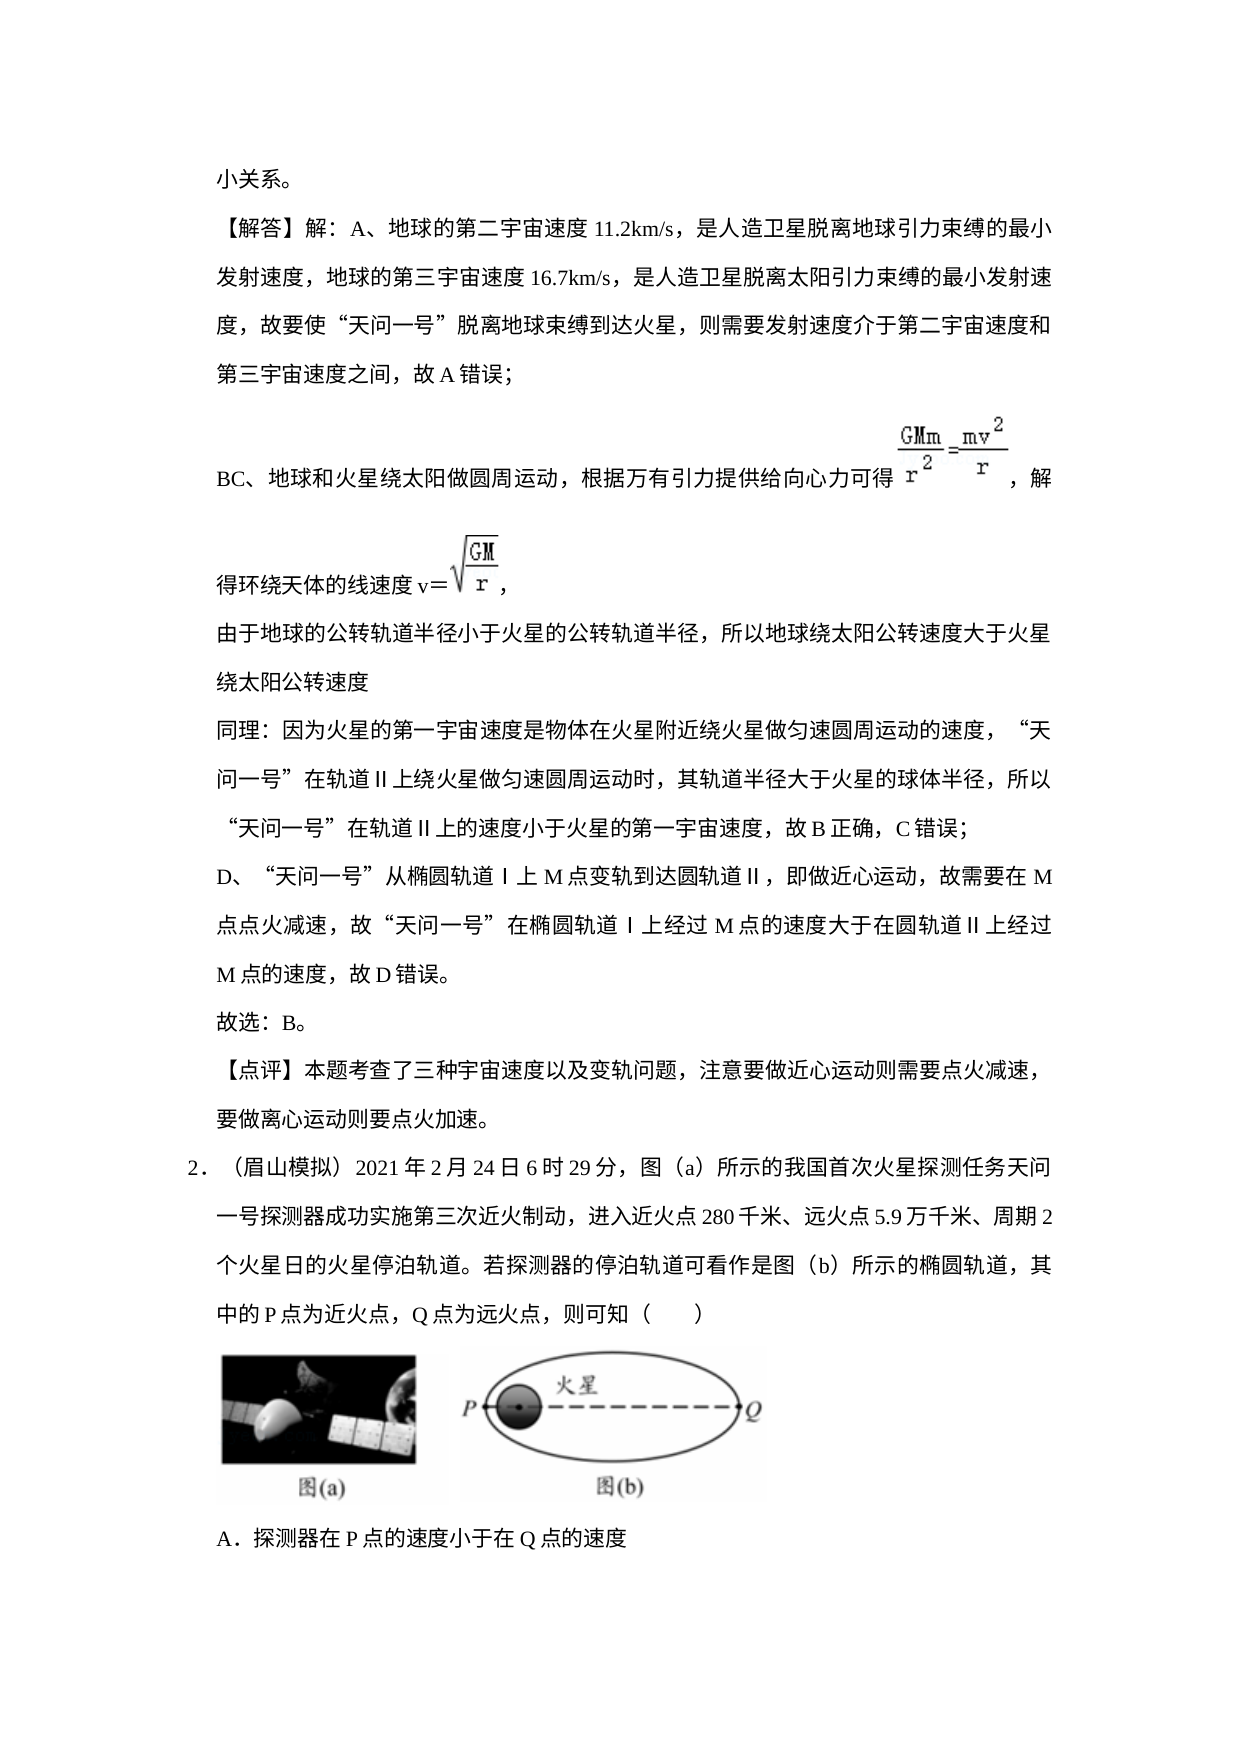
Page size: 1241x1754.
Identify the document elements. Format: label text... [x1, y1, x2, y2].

text A．探测器在P点的速度小于在Q点的速度 [187, 1520, 1053, 1553]
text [216, 162, 1053, 194]
text BC、地球和火星绕太阳做圆周运动，根据万有引力提供给向心力可得，解得环绕天体的线速度v＝， [216, 405, 1053, 600]
picture [216, 1344, 768, 1506]
picture [450, 535, 499, 594]
picture [897, 414, 1009, 487]
text 由于地球的公转轨道半径小于火星的公转轨道半径，所以地球绕太阳公转速度大于火星绕太阳公转速度 [216, 616, 1053, 697]
text 同理：因为火星的第一宇宙速度是物体在火星附近绕火星做匀速圆周运动的速度，“天问一号”在轨道Ⅱ上绕火星做匀速圆周运动时，其轨道半径大于火星的球体半径，所以“天问一号”在轨道Ⅱ上的速度小于火星的第一宇宙速度，故B正确，C错误； [216, 713, 1053, 843]
text 【解答】解：A、地球的第二宇宙速度11.2km/s，是人造卫星脱离地球引力束缚的最小发射速度，地球的第三宇宙速度16.7km/s，是人造卫星脱离太阳引力束缚的最小发射速度，故要使“天问一号”脱离地球束缚到达火星，则需要发射速度介于第二宇宙速度和第三宇宙速度之间，故A错误； [216, 210, 1053, 389]
text 【点评】本题考查了三种宇宙速度以及变轨问题，注意要做近心运动则需要点火减速，要做离心运动则要点火加速。 [216, 1053, 1053, 1134]
text 故选：B。 [216, 1004, 1053, 1037]
text D、“天问一号”从椭圆轨道Ⅰ上M点变轨到达圆轨道Ⅱ，即做近心运动，故需要在M点点火减速，故“天问一号”在椭圆轨道Ⅰ上经过M点的速度大于在圆轨道Ⅱ上经过M点的速度，故D错误。 [216, 859, 1053, 989]
text 2．（眉山模拟）2021年2月24日6时29分，图（a）所示的我国首次火星探测任务天问一号探测器成功实施第三次近火制动，进入近火点280千米、远火点5.9万千米、周期2个火星日的火星停泊轨道。若探测器的停泊轨道可看作是图（b）所示的椭圆轨道，其中的P点为近火点，Q点为远火点，则可知（ ） [187, 1150, 1053, 1329]
